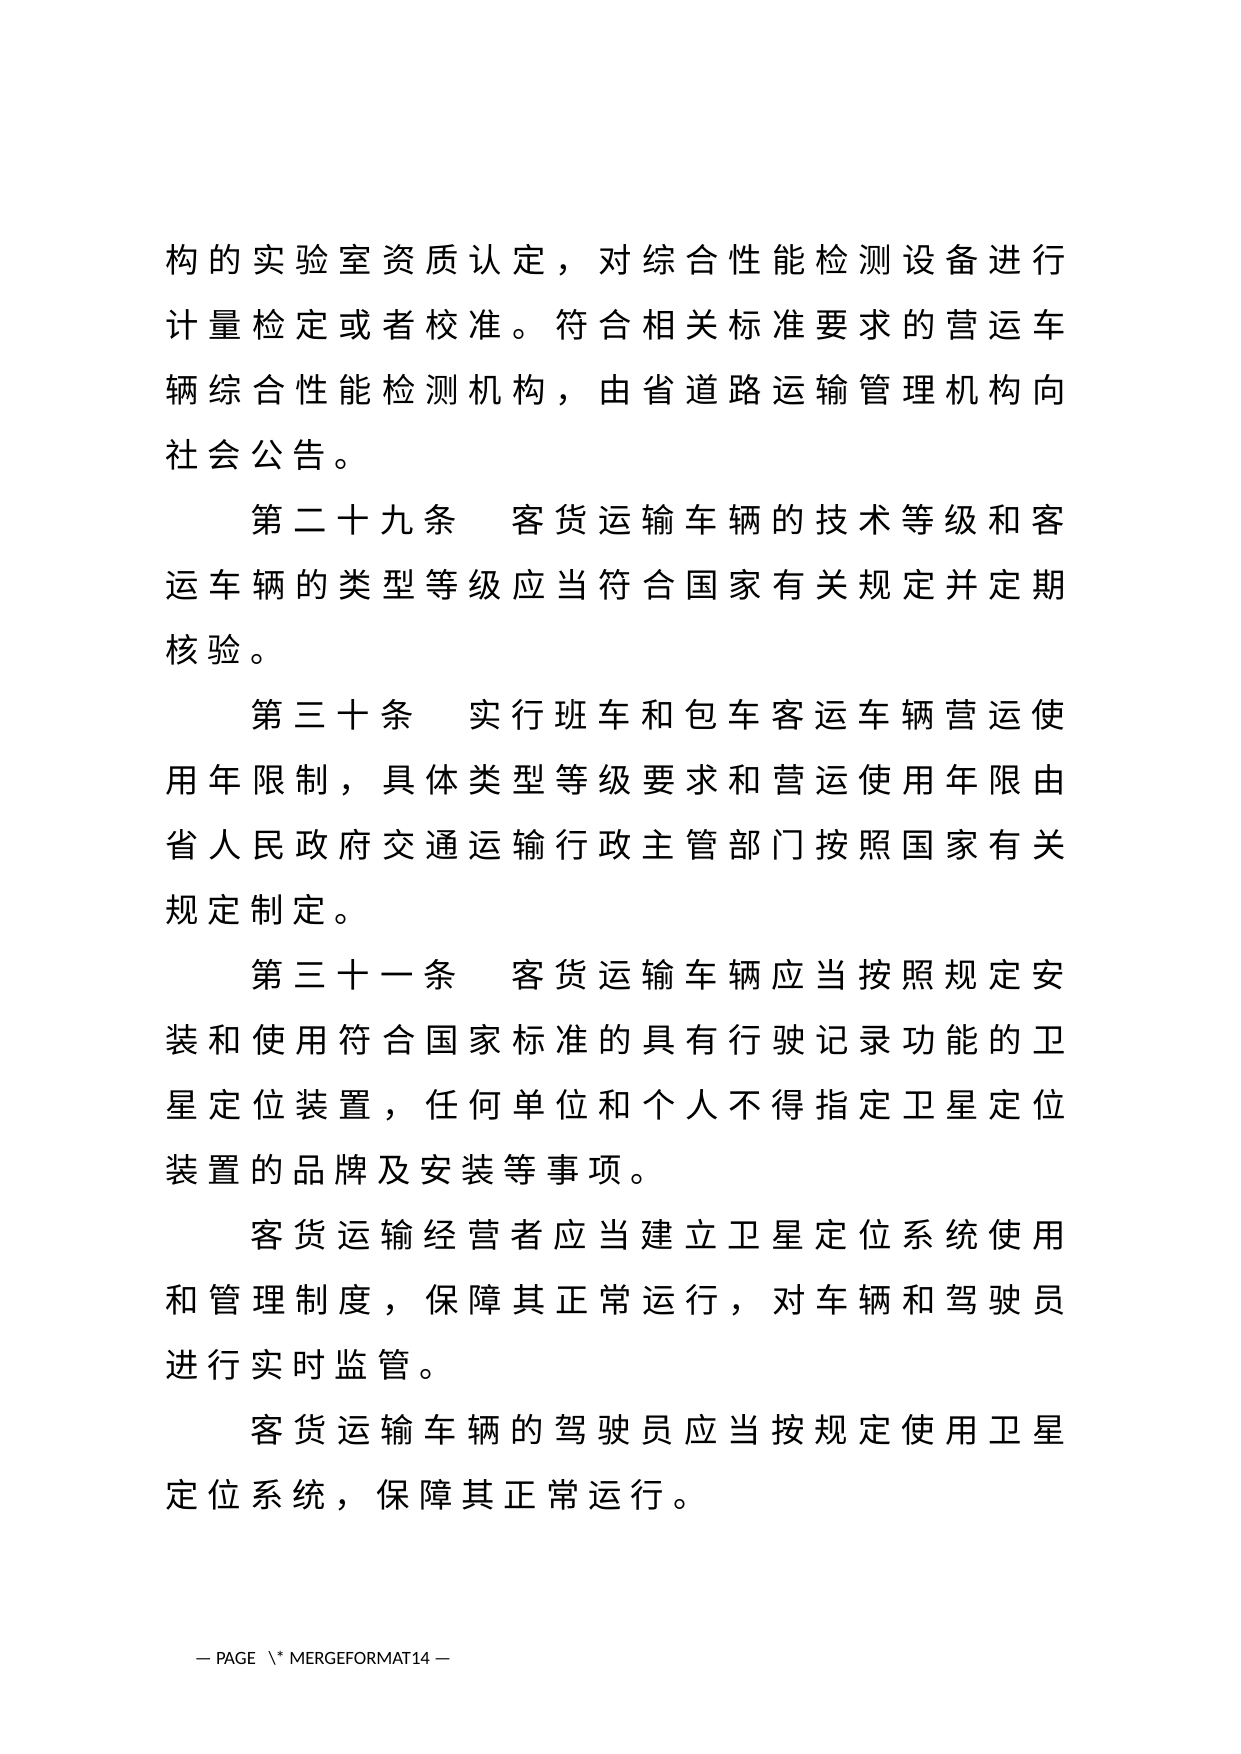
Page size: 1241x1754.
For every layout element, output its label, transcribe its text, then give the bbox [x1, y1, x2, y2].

text 客货运输经营者应当建立卫星定位系统使用和管理制度，保障其正常运行，对车辆和驾驶员进行实时监管。 [165, 1201, 1075, 1396]
text 客货运输车辆的驾驶员应当按规定使用卫星定位系统，保障其正常运行。 [165, 1396, 1075, 1526]
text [165, 226, 1075, 486]
text 第三十条 实行班车和包车客运车辆营运使用年限制，具体类型等级要求和营运使用年限由省人民政府交通运输行政主管部门按照国家有关规定制定。 [165, 681, 1075, 941]
text 第二十九条 客货运输车辆的技术等级和客运车辆的类型等级应当符合国家有关规定并定期核验。 [165, 486, 1075, 681]
text 第三十一条 客货运输车辆应当按照规定安装和使用符合国家标准的具有行驶记录功能的卫星定位装置，任何单位和个人不得指定卫星定位装置的品牌及安装等事项。 [165, 941, 1075, 1201]
